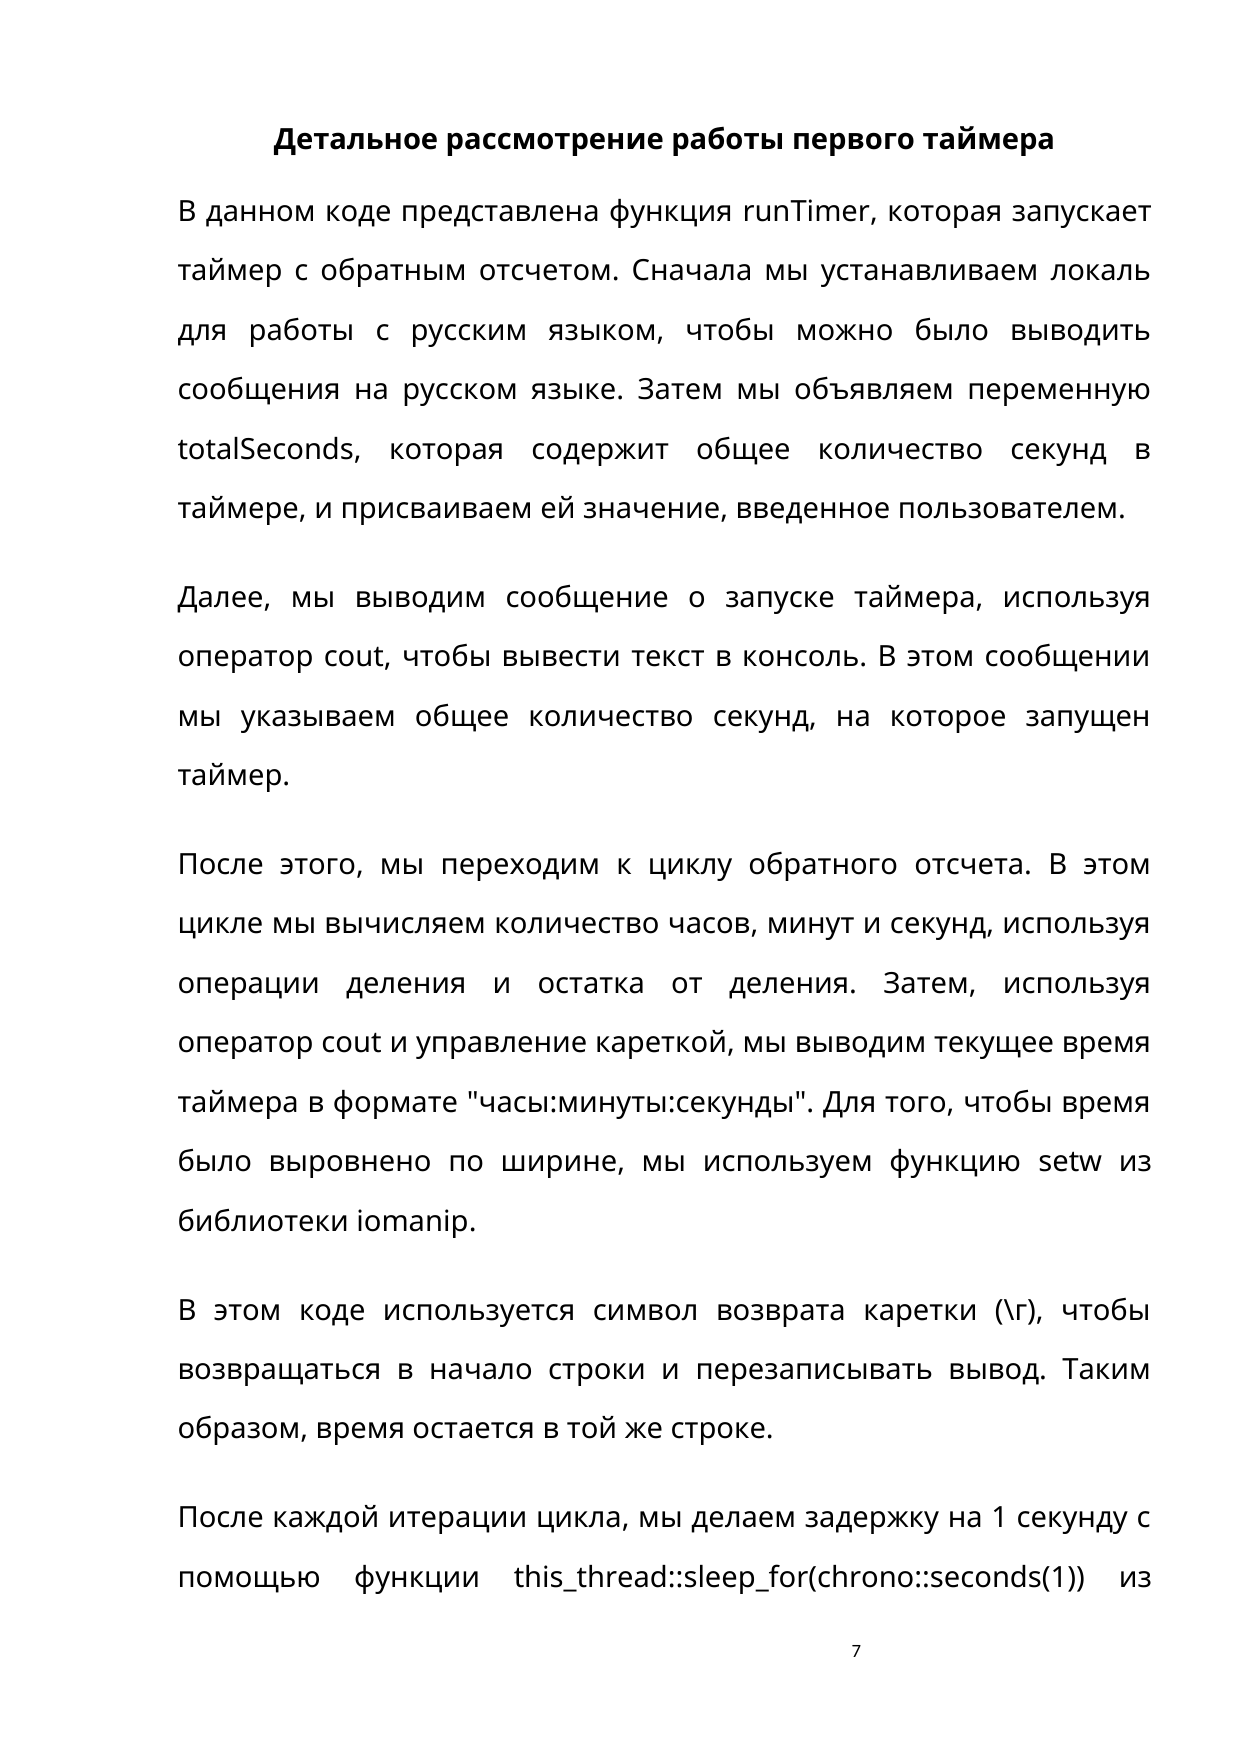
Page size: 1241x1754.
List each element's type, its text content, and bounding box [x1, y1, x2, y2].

text В этом коде используется символ возврата каретки (\г), чтобы возвращаться в начало строки и перезаписывать вывод. Таким образом, время остается в той же строке. [177, 1289, 1152, 1447]
list Детальное рассмотрение работы первого таймера [177, 118, 1152, 158]
text Далее, мы выводим сообщение о запуске таймера, используя оператор cout, чтобы вывести текст в консоль. В этом сообщении мы указываем общее количество секунд, на которое запущен таймер. [177, 576, 1152, 794]
text В данном коде представлена функция runTimer, которая запускает таймер с обратным отсчетом. Сначала мы устанавливаем локаль для работы с русским языком, чтобы можно было выводить сообщения на русском языке. Затем мы объявляем переменную totalSeconds, которая содержит общее количество секунд в таймере, и присваиваем ей значение, введенное пользователем. [177, 190, 1152, 527]
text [177, 1496, 1152, 1596]
text После этого, мы переходим к циклу обратного отсчета. В этом цикле мы вычисляем количество часов, минут и секунд, используя операции деления и остатка от деления. Затем, используя оператор cout и управление кареткой, мы выводим текущее время таймера в формате "часы:минуты:секунды". Для того, чтобы время было выровнено по ширине, мы используем функцию setw из библиотеки iomanip. [177, 843, 1152, 1240]
